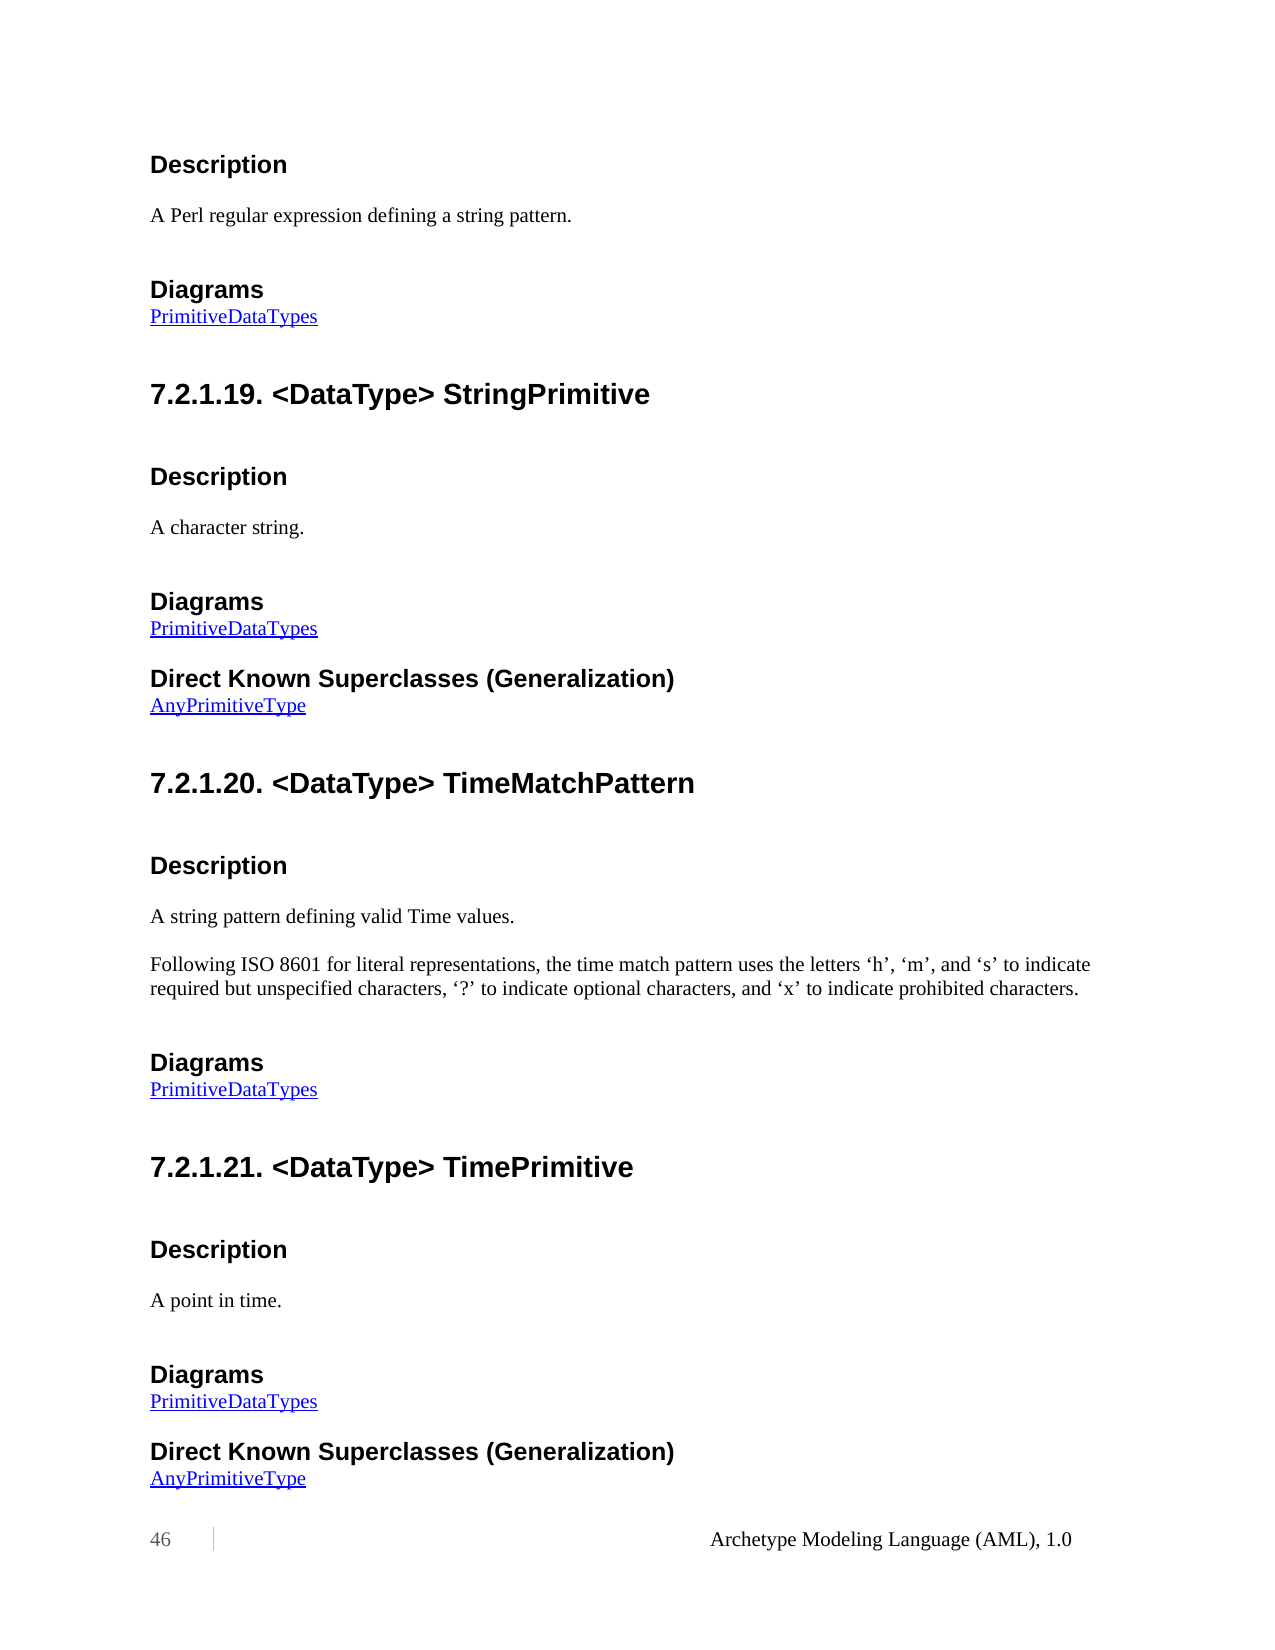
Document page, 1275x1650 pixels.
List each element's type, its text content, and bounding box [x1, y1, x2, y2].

text Following ISO 8601 for literal representations, the time match pattern uses the letters ‘h’, ‘m’, and ‘s’ to indicate required but unspecified characters, ‘?’ to indicate optional characters, and ‘x’ to indicate prohibited characters. [150, 952, 1125, 1000]
text Direct Known Superclasses (Generalization) [150, 664, 1125, 693]
subtitle <DataType> TimeMatchPattern [150, 766, 1125, 800]
text PrimitiveDataTypes [150, 1077, 1125, 1101]
text Description [150, 150, 1125, 179]
text PrimitiveDataTypes [150, 1389, 1125, 1413]
text Diagrams [150, 275, 1125, 304]
text Diagrams [150, 1360, 1125, 1389]
subtitle <DataType> StringPrimitive [150, 377, 1125, 411]
text PrimitiveDataTypes [150, 616, 1125, 640]
text AnyPrimitiveType [150, 1466, 1125, 1490]
text A Perl regular expression defining a string pattern. [150, 203, 1125, 227]
text Direct Known Superclasses (Generalization) [150, 1437, 1125, 1466]
text A string pattern defining valid Time values. [150, 904, 1125, 928]
text Diagrams [150, 1048, 1125, 1077]
text A point in time. [150, 1288, 1125, 1312]
text Description [150, 1235, 1125, 1264]
text Description [150, 851, 1125, 879]
text AnyPrimitiveType [150, 693, 1125, 717]
text A character string. [150, 515, 1125, 539]
text PrimitiveDataTypes [150, 304, 1125, 328]
text Description [150, 462, 1125, 491]
subtitle <DataType> TimePrimitive [150, 1150, 1125, 1184]
text Diagrams [150, 587, 1125, 616]
